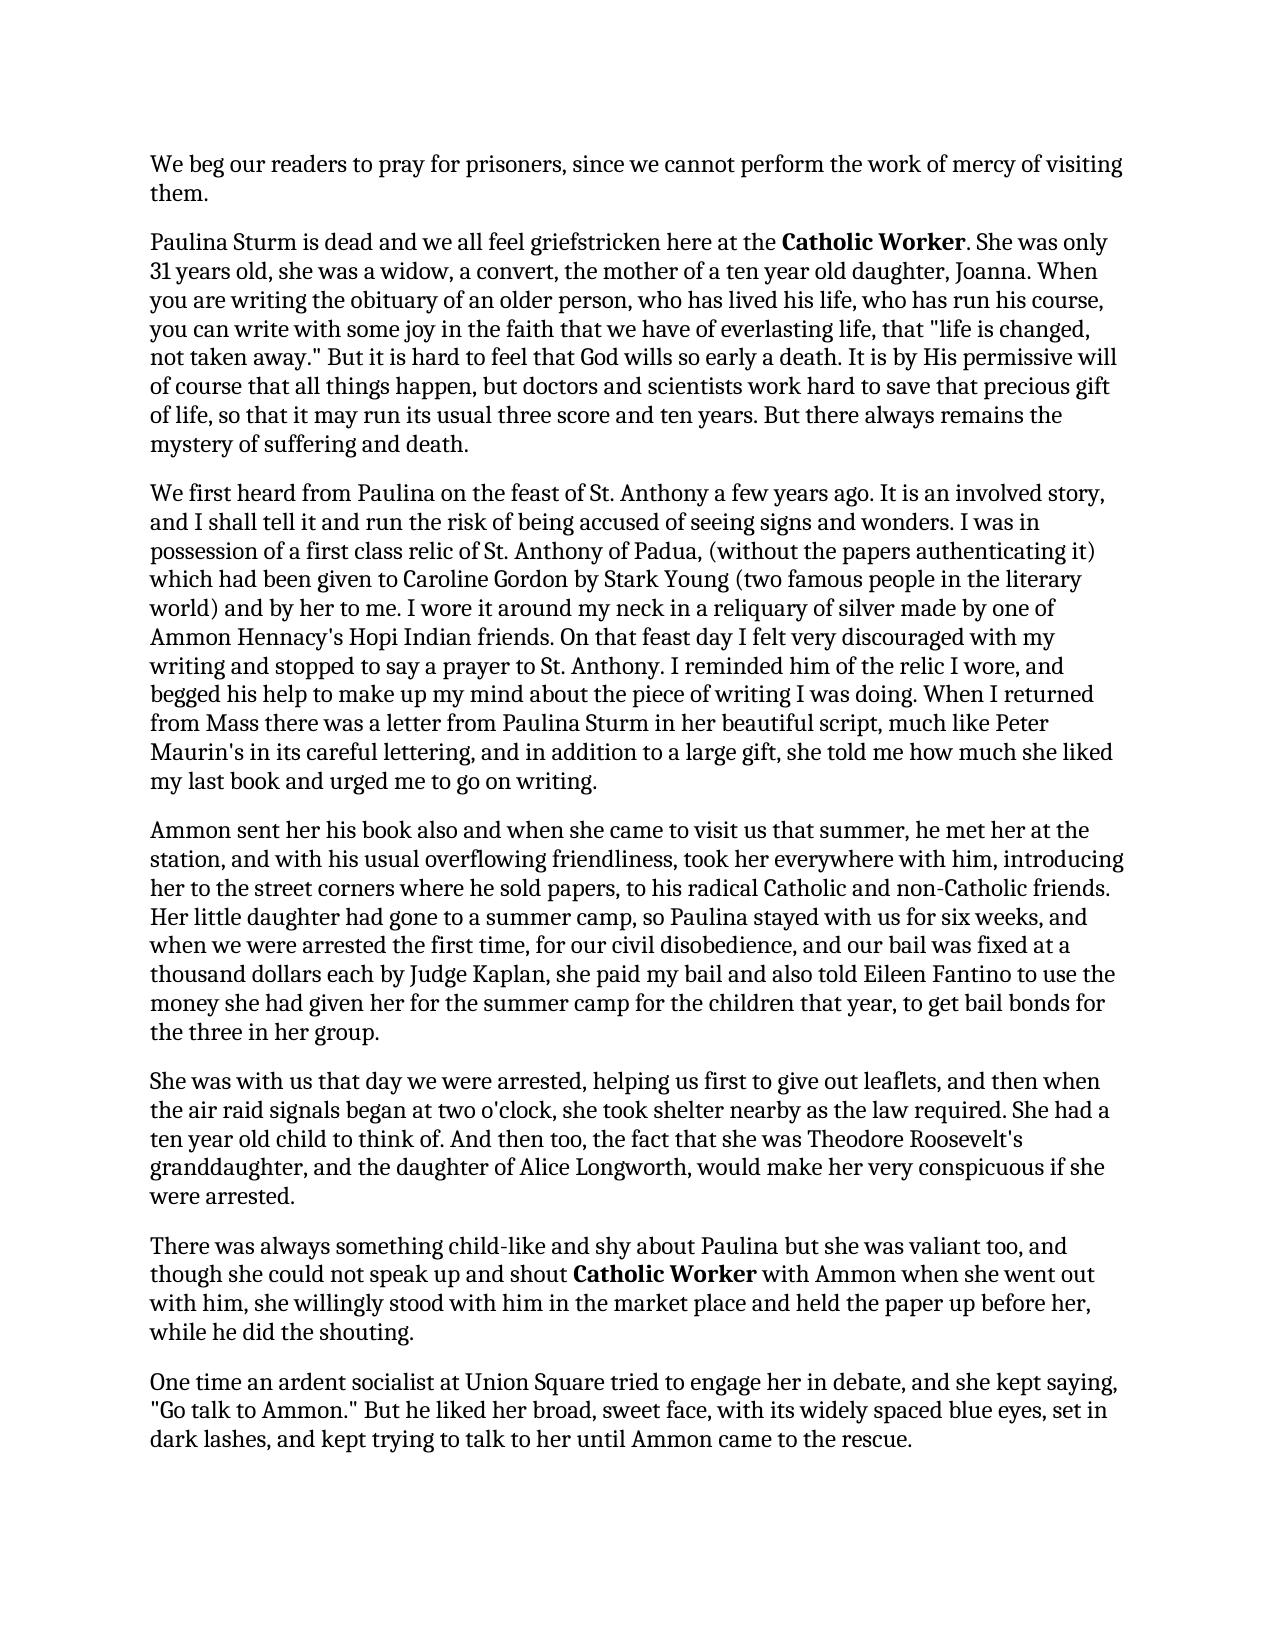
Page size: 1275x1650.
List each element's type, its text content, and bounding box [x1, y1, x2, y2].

text Ammon sent her his book also and when she came to visit us that summer, he met her at the station, and with his usual overflowing friendliness, took her everywhere with him, introducing her to the street corners where he sold papers, to his radical Catholic and non-Catholic friends. Her little daughter had gone to a summer camp, so Paulina stayed with us for six weeks, and when we were arrested the first time, for our civil disobedience, and our bail was fixed at a thousand dollars each by Judge Kaplan, she paid my bail and also told Eileen Fantino to use the money she had given her for the summer camp for the children that year, to get bail bonds for the three in her group. [150, 816, 1125, 1046]
text She was with us that day we were arrested, helping us first to give out leaflets, and then when the air raid signals began at two o'clock, she took shelter nearby as the law required. She had a ten year old child to think of. And then too, the fact that she was Theodore Roosevelt's granddaughter, and the daughter of Alice Longworth, would make her very conspicuous if she were arrested. [150, 1067, 1125, 1211]
text There was always something child-like and shy about Paulina but she was valiant too, and though she could not speak up and shout Catholic Worker with Ammon when she went out with him, she willingly stood with him in the market place and held the paper up before her, while he did the shouting. [150, 1232, 1125, 1347]
text Paulina Sturm is dead and we all feel griefstricken here at the Catholic Worker. She was only 31 years old, she was a widow, a convert, the mother of a ten year old daughter, Joanna. When you are writing the obituary of an older person, who has lived his life, who has run his course, you can write with some joy in the faith that we have of everlasting life, that "life is changed, not taken away." But it is hard to feel that God wills so early a death. It is by His permissive will of course that all things happen, but doctors and scientists work hard to save that precious gift of life, so that it may run its usual three score and ten years. But there always remains the mystery of suffering and death. [150, 228, 1125, 458]
text We first heard from Paulina on the feast of St. Anthony a few years ago. It is an involved story, and I shall tell it and run the risk of being accused of seeing signs and wonders. I was in possession of a first class relic of St. Anthony of Padua, (without the papers authenticating it) which had been given to Caroline Gordon by Stark Young (two famous people in the literary world) and by her to me. I wore it around my neck in a reliquary of silver made by one of Ammon Hennacy's Hopi Indian friends. On that feast day I felt very discouraged with my writing and stopped to say a prayer to St. Anthony. I reminded him of the relic I wore, and begged his help to make up my mind about the piece of writing I was doing. When I returned from Mass there was a letter from Paulina Sturm in her beautiful script, much like Peter Maurin's in its careful lettering, and in addition to a large gift, she told me how much she liked my last book and urged me to go on writing. [150, 479, 1125, 795]
text One time an ardent socialist at Union Square tried to engage her in debate, and she kept saying, "Go talk to Ammon." But he liked her broad, sweet face, with its widely spaced blue eyes, set in dark lashes, and kept trying to talk to her until Ammon came to the rescue. [150, 1367, 1125, 1454]
text We beg our readers to pray for prisoners, since we cannot perform the work of mercy of visiting them. [150, 150, 1125, 207]
